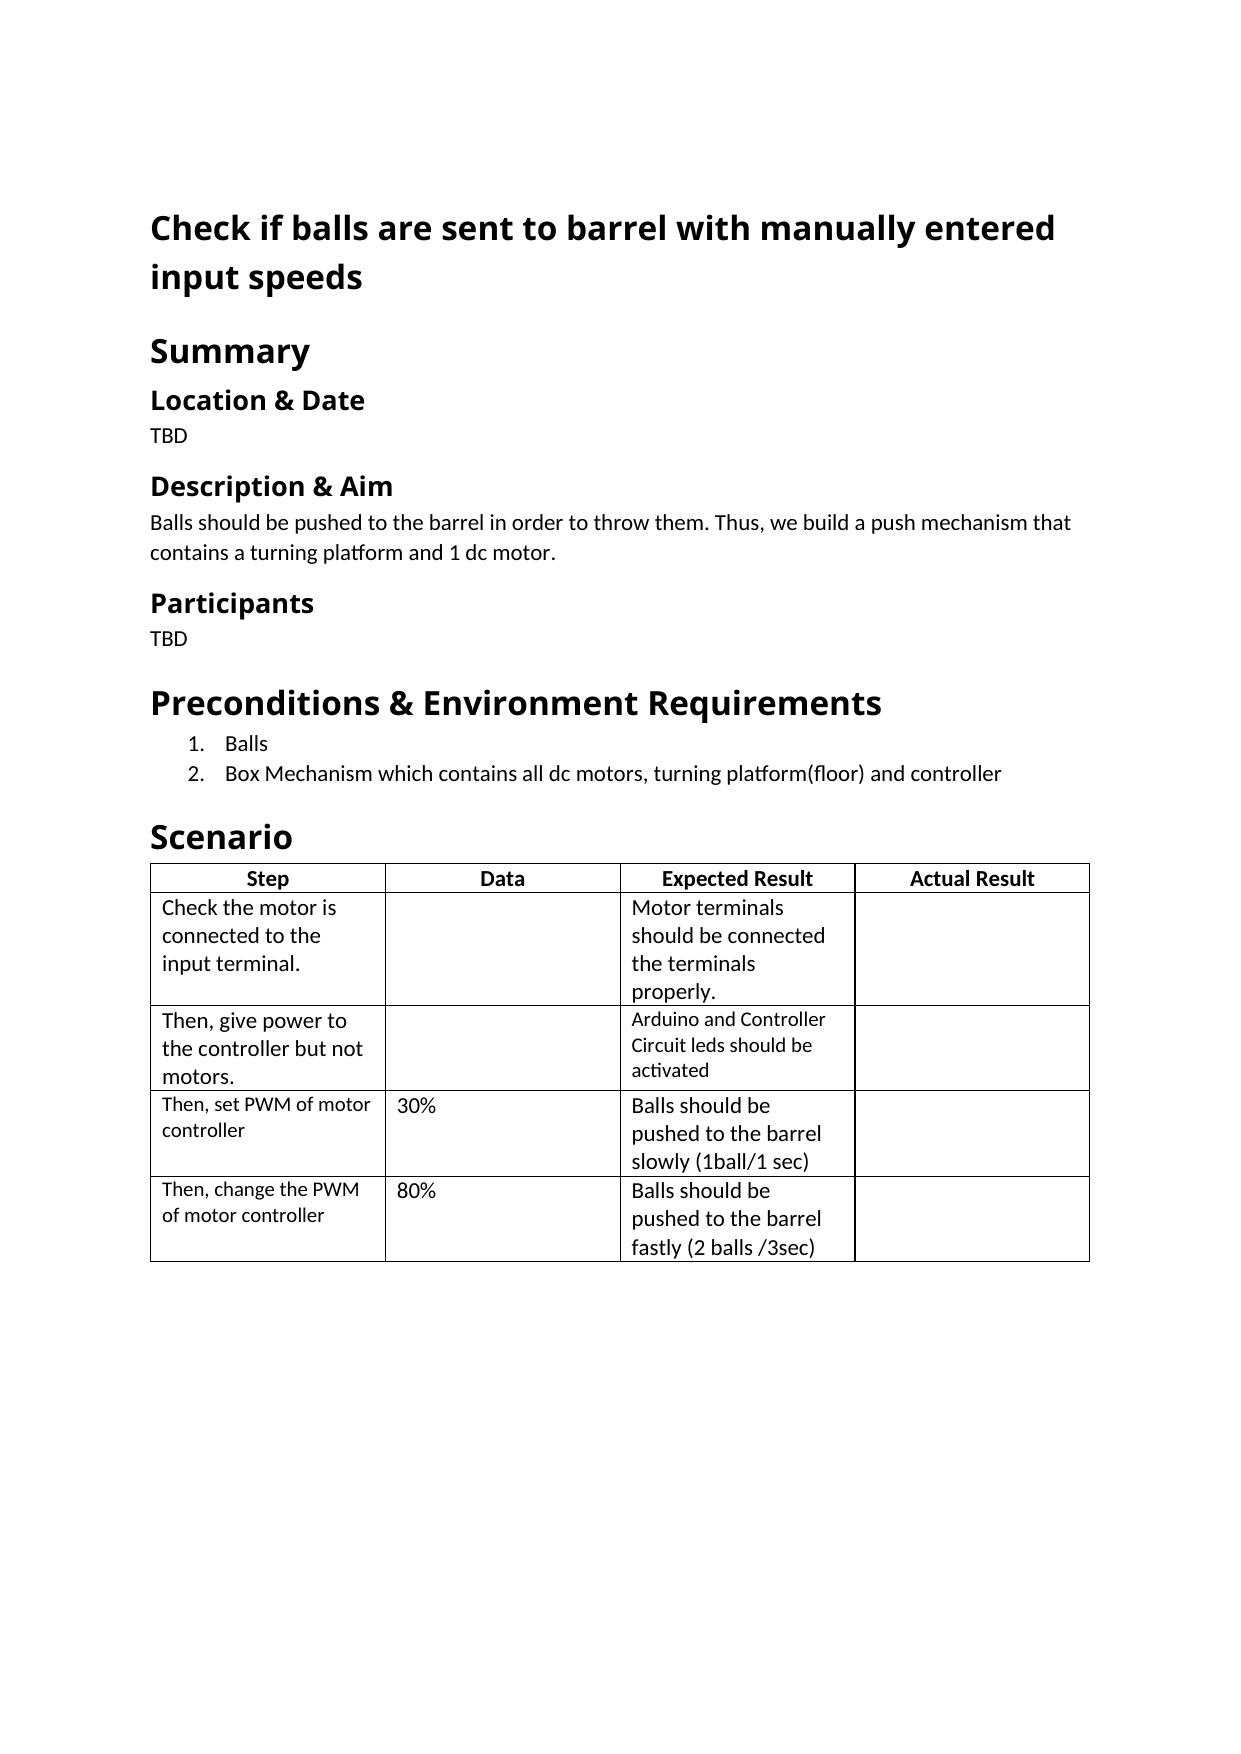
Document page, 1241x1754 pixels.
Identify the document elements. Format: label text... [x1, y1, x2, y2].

table_cell [856, 1006, 1089, 1090]
table_cell 80% [386, 1177, 620, 1261]
table_cell 30% [386, 1091, 620, 1176]
subtitle Scenario [150, 814, 1090, 859]
table_cell [386, 893, 620, 1005]
table_cell Then, set PWM of motor controller [151, 1091, 385, 1176]
subtitle Location & Date [150, 381, 1090, 418]
table_cell Balls should be pushed to the barrel fastly (2 balls /3sec) [621, 1177, 854, 1261]
table_cell [856, 1177, 1089, 1261]
table_cell Check the motor is connected to the input terminal. [151, 893, 385, 1005]
table_cell [856, 893, 1089, 1005]
text TBD [150, 624, 1090, 653]
table_cell [386, 1006, 620, 1090]
list Balls [187, 729, 1090, 757]
table_cell Arduino and Controller Circuit leds should be activated [621, 1006, 854, 1090]
table_header Data [386, 864, 620, 892]
table_cell Then, change the PWM of motor controller [151, 1177, 385, 1261]
table_cell [856, 1091, 1089, 1176]
subtitle Preconditions & Environment Requirements [150, 680, 1090, 725]
list Box Mechanism which contains all dc motors, turning platform(floor) and controller [187, 759, 1090, 787]
table_cell Then, give power to the controller but not motors. [151, 1006, 385, 1090]
table_header Expected Result [621, 864, 854, 892]
text TBD [150, 421, 1090, 449]
table_cell Balls should be pushed to the barrel slowly (1ball/1 sec) [621, 1091, 854, 1176]
text Balls should be pushed to the barrel in order to throw them. Thus, we build a push mechanism that contains a turning platform and 1 dc motor. [150, 508, 1090, 566]
subtitle Participants [150, 585, 1090, 622]
subtitle Description & Aim [150, 468, 1090, 505]
table_header Step [151, 864, 385, 892]
table_cell Motor terminals should be connected the terminals properly. [621, 893, 854, 1005]
subtitle Check if balls are sent to barrel with manually entered input speeds [150, 205, 1090, 299]
table_header Actual Result [856, 864, 1089, 892]
subtitle Summary [150, 328, 1090, 373]
